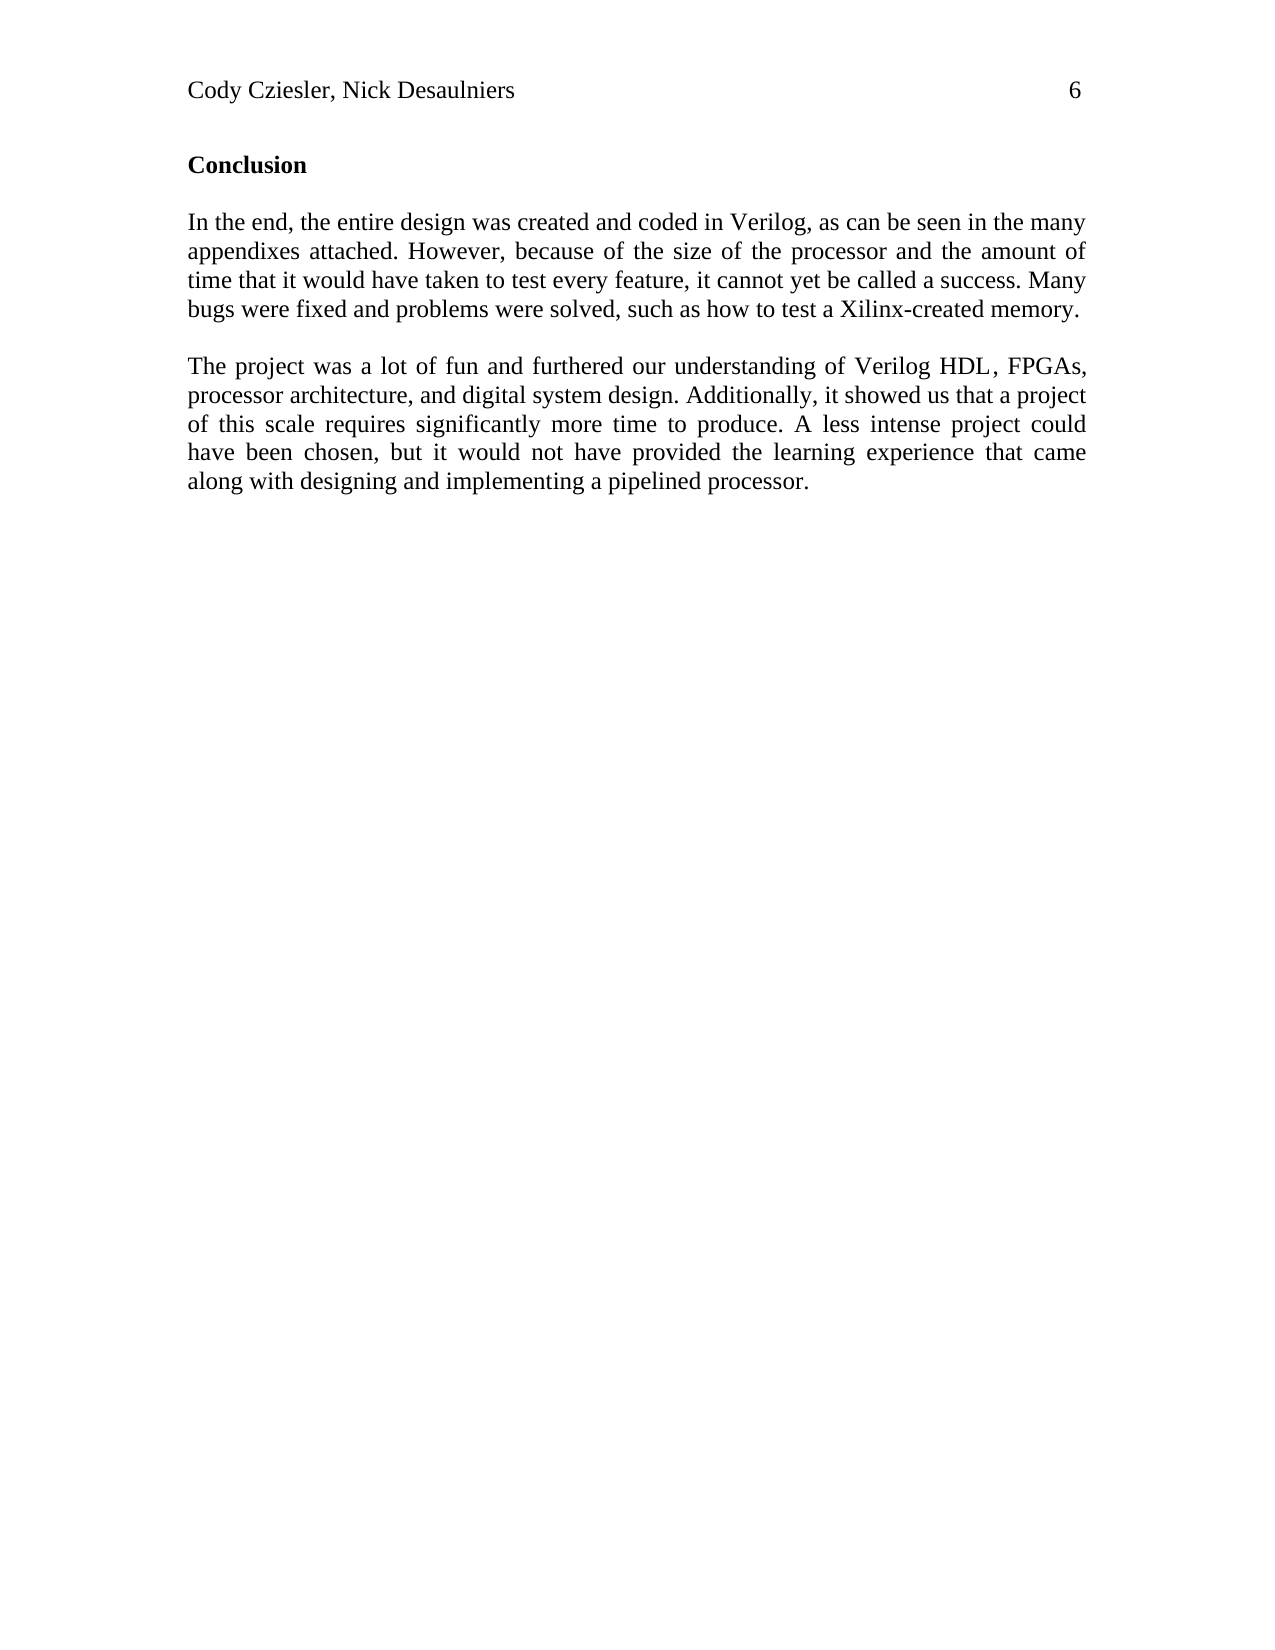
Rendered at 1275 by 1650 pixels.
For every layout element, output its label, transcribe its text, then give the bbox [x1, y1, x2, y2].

text The project was a lot of fun and furthered our understanding of Verilog HDL, FPGAs, processor architecture, and digital system design. Additionally, it showed us that a project of this scale requires significantly more time to produce. A less intense project could have been chosen, but it would not have provided the learning experience that came along with designing and implementing a pipelined processor. [187, 351, 1087, 495]
text Conclusion [187, 150, 1087, 179]
text In the end, the entire design was created and coded in Verilog, as can be seen in the many appendixes attached. However, because of the size of the processor and the amount of time that it would have taken to test every feature, it cannot yet be called a success. Many bugs were fixed and problems were solved, such as how to test a Xilinx-created memory. [187, 207, 1087, 322]
